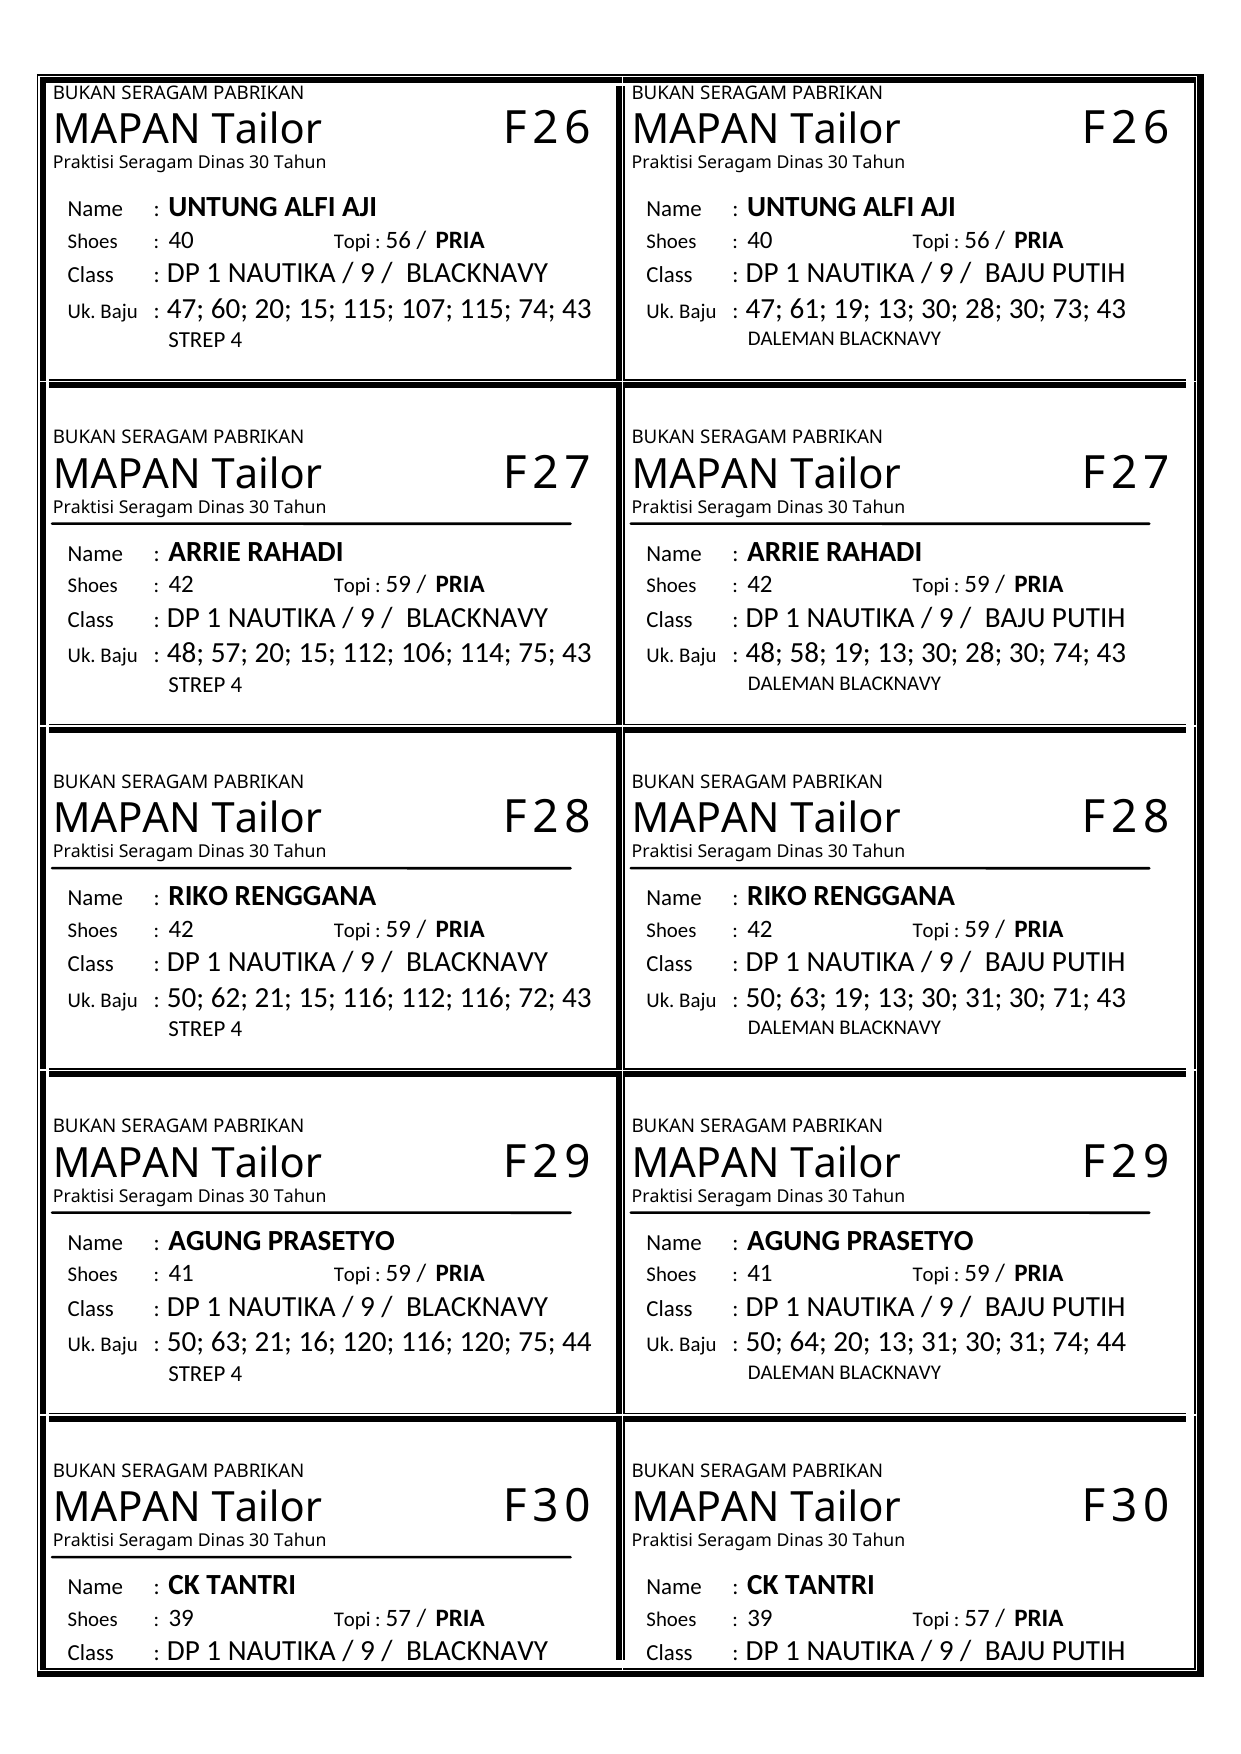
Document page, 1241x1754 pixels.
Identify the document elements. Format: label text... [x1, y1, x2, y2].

table_cell BUKAN SERAGAM PABRIKAN MAPAN Tailor F27 Praktisi Seragam Dinas 30 Tahun Name : ARRIE RAHADI Shoes : 42 Topi : 59 / PRIA Class : DP 1 NAUTIKA / 9 / BLACKNAVY Uk. Baju : 48; 57; 20; 15; 112; 106; 114; 75; 43 STREP 4 [41, 379, 620, 723]
table_cell BUKAN SERAGAM PABRIKAN MAPAN Tailor F27 Praktisi Seragam Dinas 30 Tahun Name : ARRIE RAHADI Shoes : 42 Topi : 59 / PRIA Class : DP 1 NAUTIKA / 9 / BAJU PUTIH Uk. Baju : 48; 58; 19; 13; 30; 28; 30; 74; 43 DALEMAN BLACKNAVY [620, 379, 1197, 723]
table_cell BUKAN SERAGAM PABRIKAN MAPAN Tailor F28 Praktisi Seragam Dinas 30 Tahun Name : RIKO RENGGANA Shoes : 42 Topi : 59 / PRIA Class : DP 1 NAUTIKA / 9 / BAJU PUTIH Uk. Baju : 50; 63; 19; 13; 30; 31; 30; 71; 43 DALEMAN BLACKNAVY [620, 724, 1197, 1068]
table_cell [620, 76, 1197, 379]
table_cell BUKAN SERAGAM PABRIKAN MAPAN Tailor F28 Praktisi Seragam Dinas 30 Tahun Name : RIKO RENGGANA Shoes : 42 Topi : 59 / PRIA Class : DP 1 NAUTIKA / 9 / BLACKNAVY Uk. Baju : 50; 62; 21; 15; 116; 112; 116; 72; 43 STREP 4 [41, 724, 620, 1068]
table_cell BUKAN SERAGAM PABRIKAN MAPAN Tailor F29 Praktisi Seragam Dinas 30 Tahun Name : AGUNG PRASETYO Shoes : 41 Topi : 59 / PRIA Class : DP 1 NAUTIKA / 9 / BAJU PUTIH Uk. Baju : 50; 64; 20; 13; 31; 30; 31; 74; 44 DALEMAN BLACKNAVY [620, 1068, 1197, 1412]
table_cell BUKAN SERAGAM PABRIKAN MAPAN Tailor F29 Praktisi Seragam Dinas 30 Tahun Name : AGUNG PRASETYO Shoes : 41 Topi : 59 / PRIA Class : DP 1 NAUTIKA / 9 / BLACKNAVY Uk. Baju : 50; 63; 21; 16; 120; 116; 120; 75; 44 STREP 4 [41, 1068, 620, 1412]
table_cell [620, 1413, 1197, 1668]
